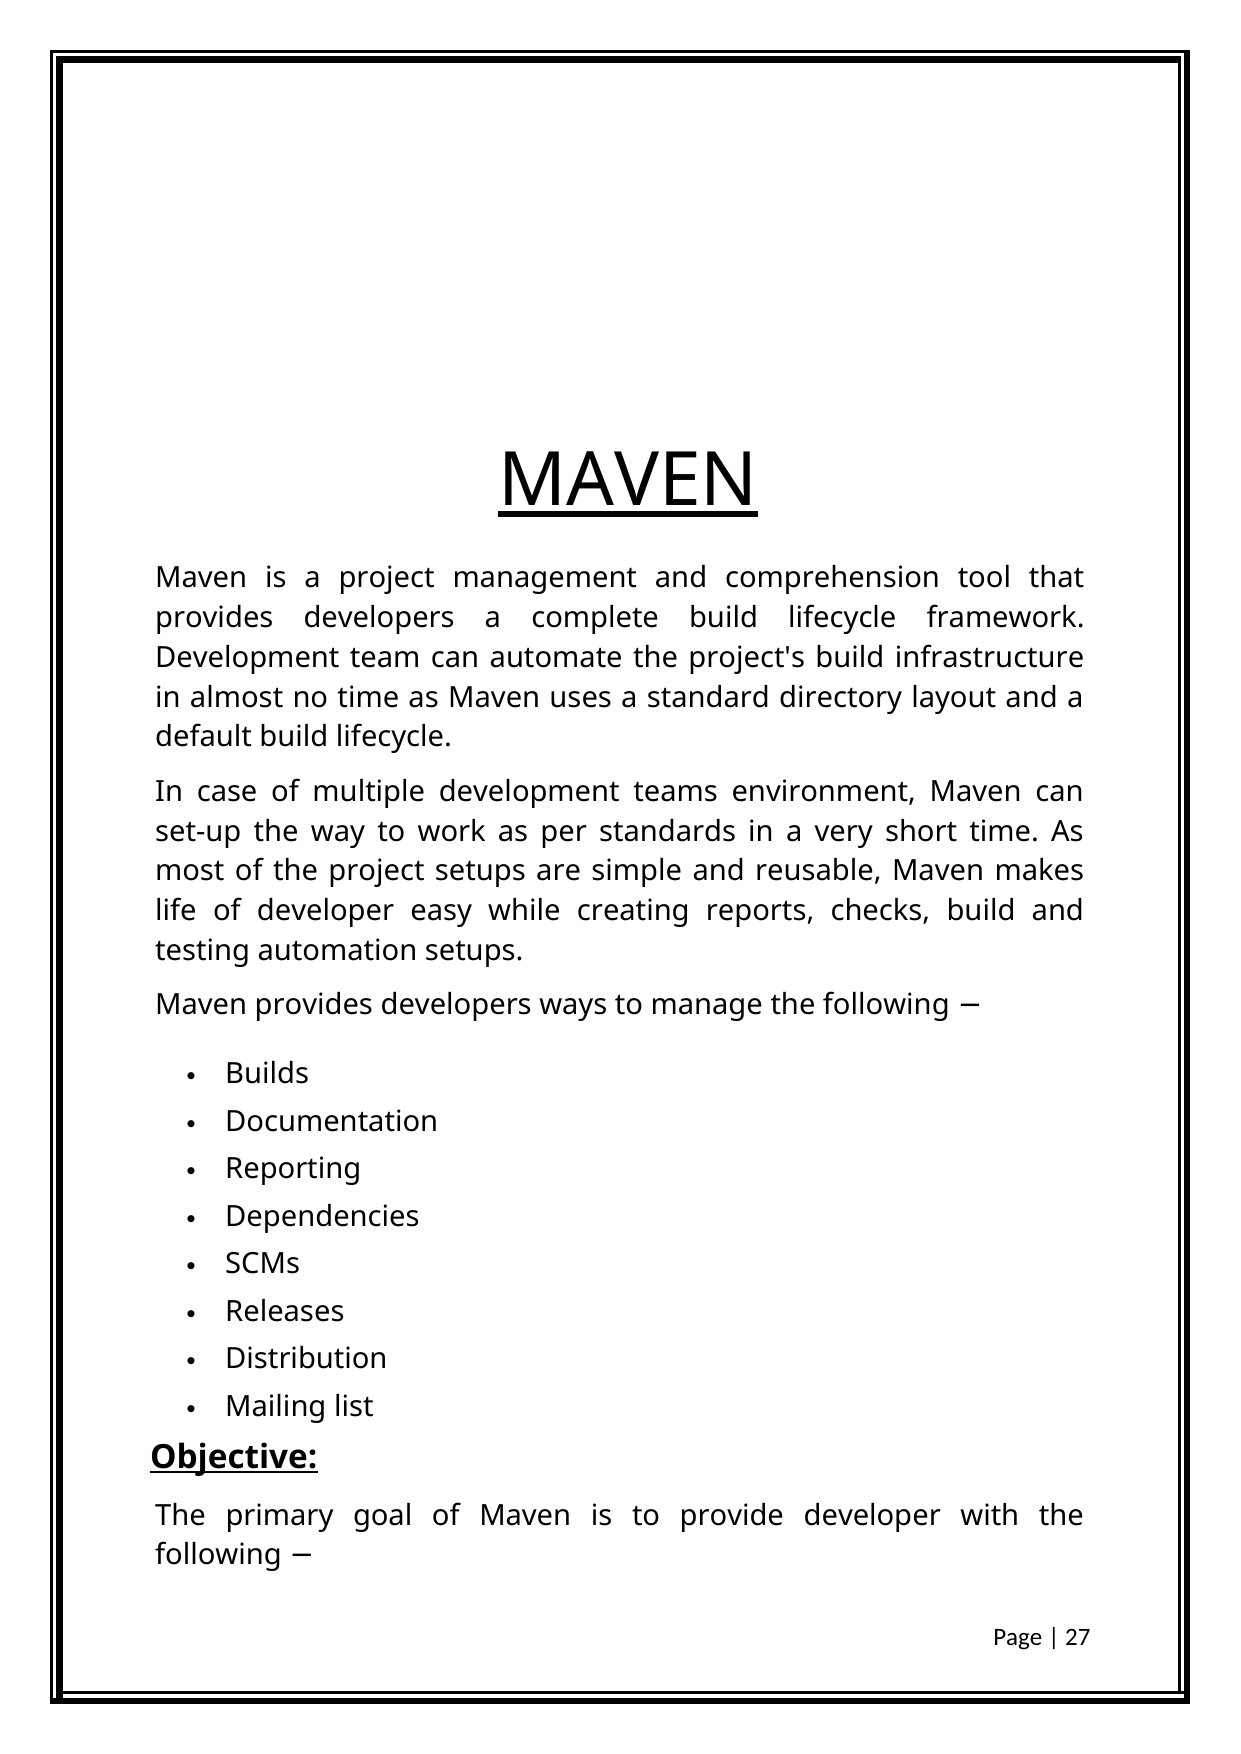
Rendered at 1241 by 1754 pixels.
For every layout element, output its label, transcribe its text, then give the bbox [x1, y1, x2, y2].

list Dependencies [187, 1195, 1090, 1235]
text MAVEN [150, 425, 1090, 528]
list SCMs [187, 1242, 1090, 1282]
list Builds [187, 1052, 1090, 1092]
text In case of multiple development teams environment, Maven can set-up the way to work as per standards in a very short time. As most of the project setups are simple and reusable, Maven makes life of developer easy while creating reports, checks, build and testing automation setups. [155, 770, 1085, 969]
text Maven is a project management and comprehension tool that provides developers a complete build lifecycle framework. Development team can automate the project's build infrastructure in almost no time as Maven uses a standard directory layout and a default build lifecycle. [155, 557, 1085, 755]
list Reporting [187, 1147, 1090, 1187]
list Distribution [187, 1337, 1090, 1377]
list Releases [187, 1290, 1090, 1330]
text Maven provides developers ways to manage the following − [155, 984, 1085, 1023]
list Documentation [187, 1100, 1090, 1140]
subtitle Objective: [150, 1432, 1090, 1478]
text The primary goal of Maven is to provide developer with the following − [155, 1494, 1085, 1573]
list Mailing list [187, 1385, 1090, 1425]
